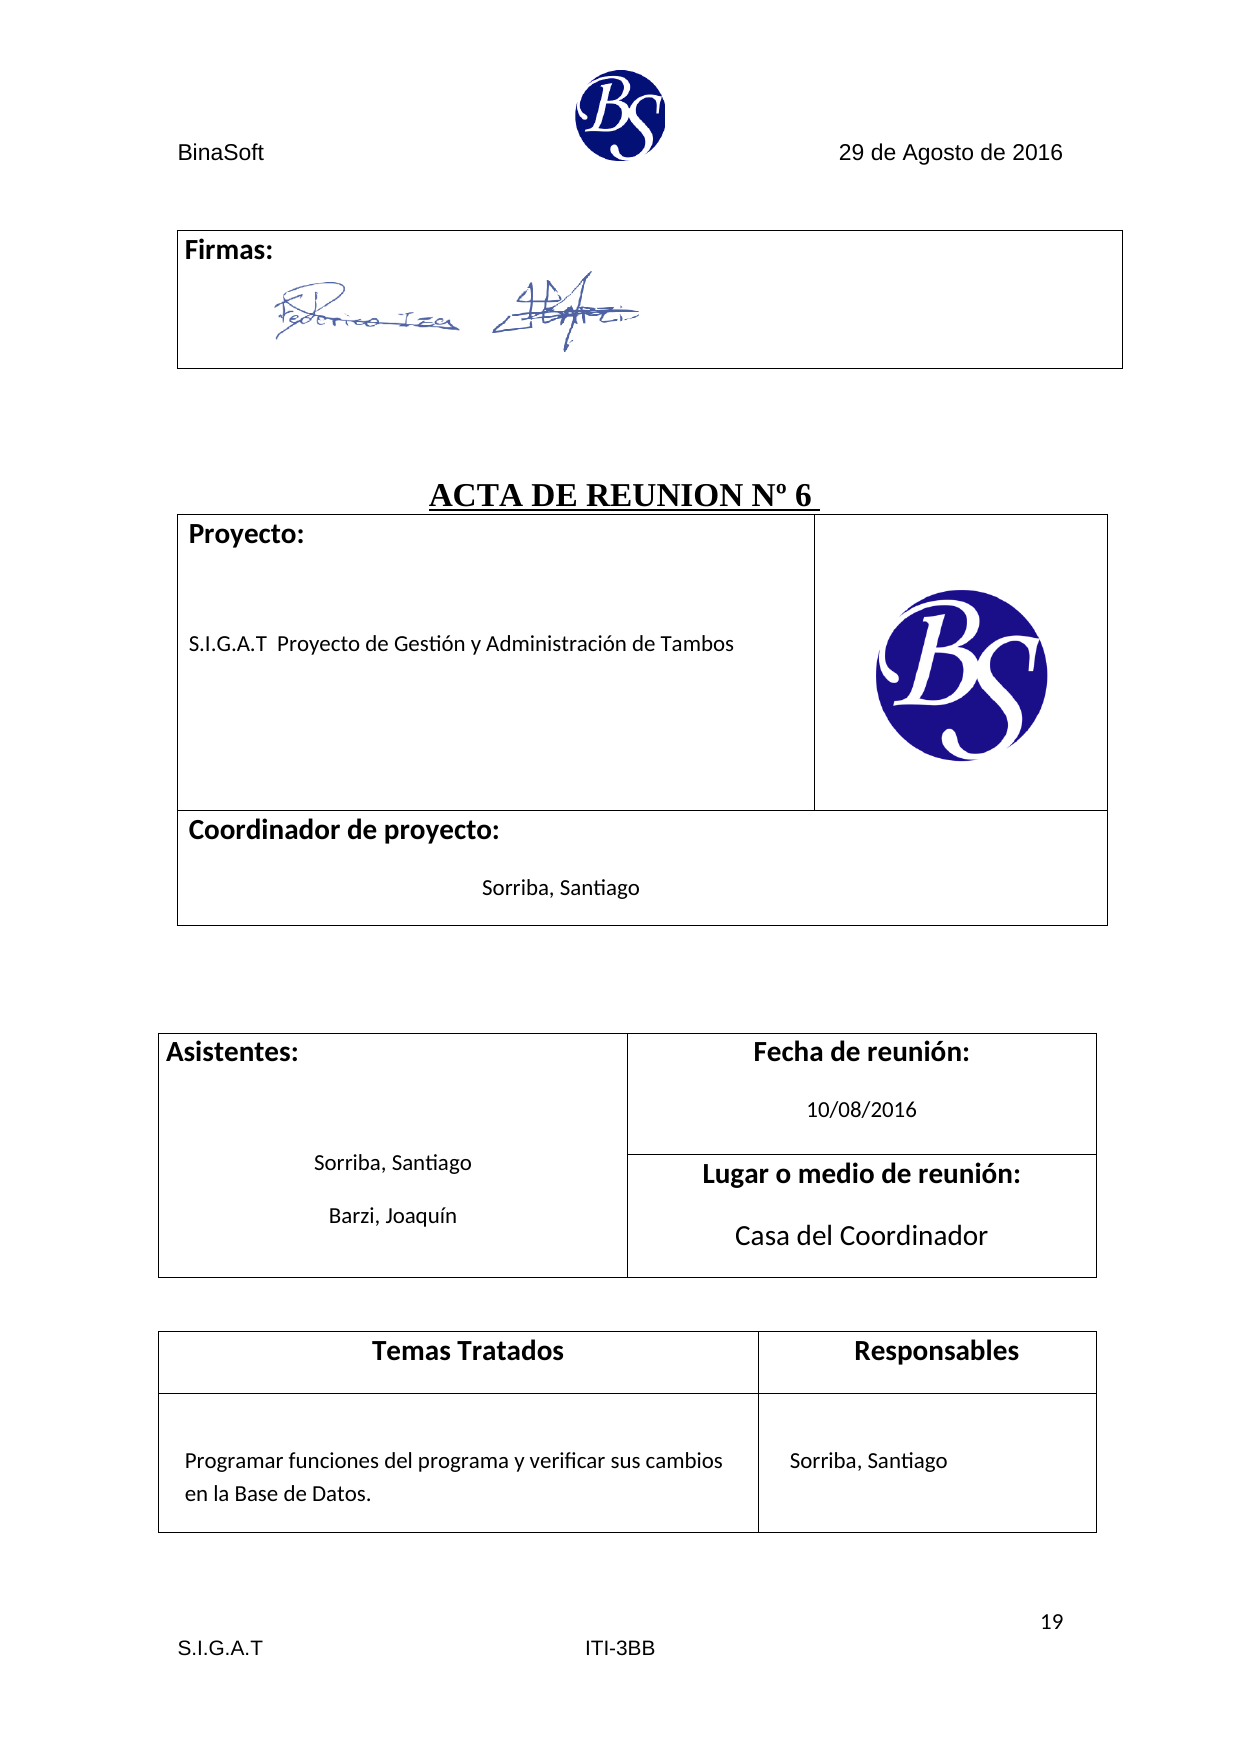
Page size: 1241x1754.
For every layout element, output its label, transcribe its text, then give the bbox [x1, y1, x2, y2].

text ACTA DE REUNION Nº 6 [177, 475, 1063, 514]
picture [850, 564, 1072, 786]
table_header Fecha de reunión: 10/08/2016 [628, 1034, 1096, 1154]
table_cell Programar funciones del programa y verificar sus cambios en la Base de Datos. [159, 1394, 758, 1532]
table_cell Coordinador de proyecto: Sorriba, Santiago [178, 811, 1107, 925]
table_header Temas Tratados [159, 1332, 758, 1393]
table_header Firmas: [178, 231, 1122, 368]
table_header [815, 515, 1107, 810]
table_cell Lugar o medio de reunión: Casa del Coordinador [628, 1155, 1096, 1277]
picture [488, 271, 639, 353]
table_header Responsables [759, 1332, 1096, 1393]
picture [575, 70, 665, 161]
table_header Asistentes: Sorriba, Santiago Barzi, Joaquín [159, 1034, 627, 1277]
table_cell Sorriba, Santiago [759, 1394, 1096, 1532]
table_header Proyecto: S.I.G.A.T Proyecto de Gestión y Administración de Tambos [178, 515, 814, 810]
picture [268, 281, 460, 341]
